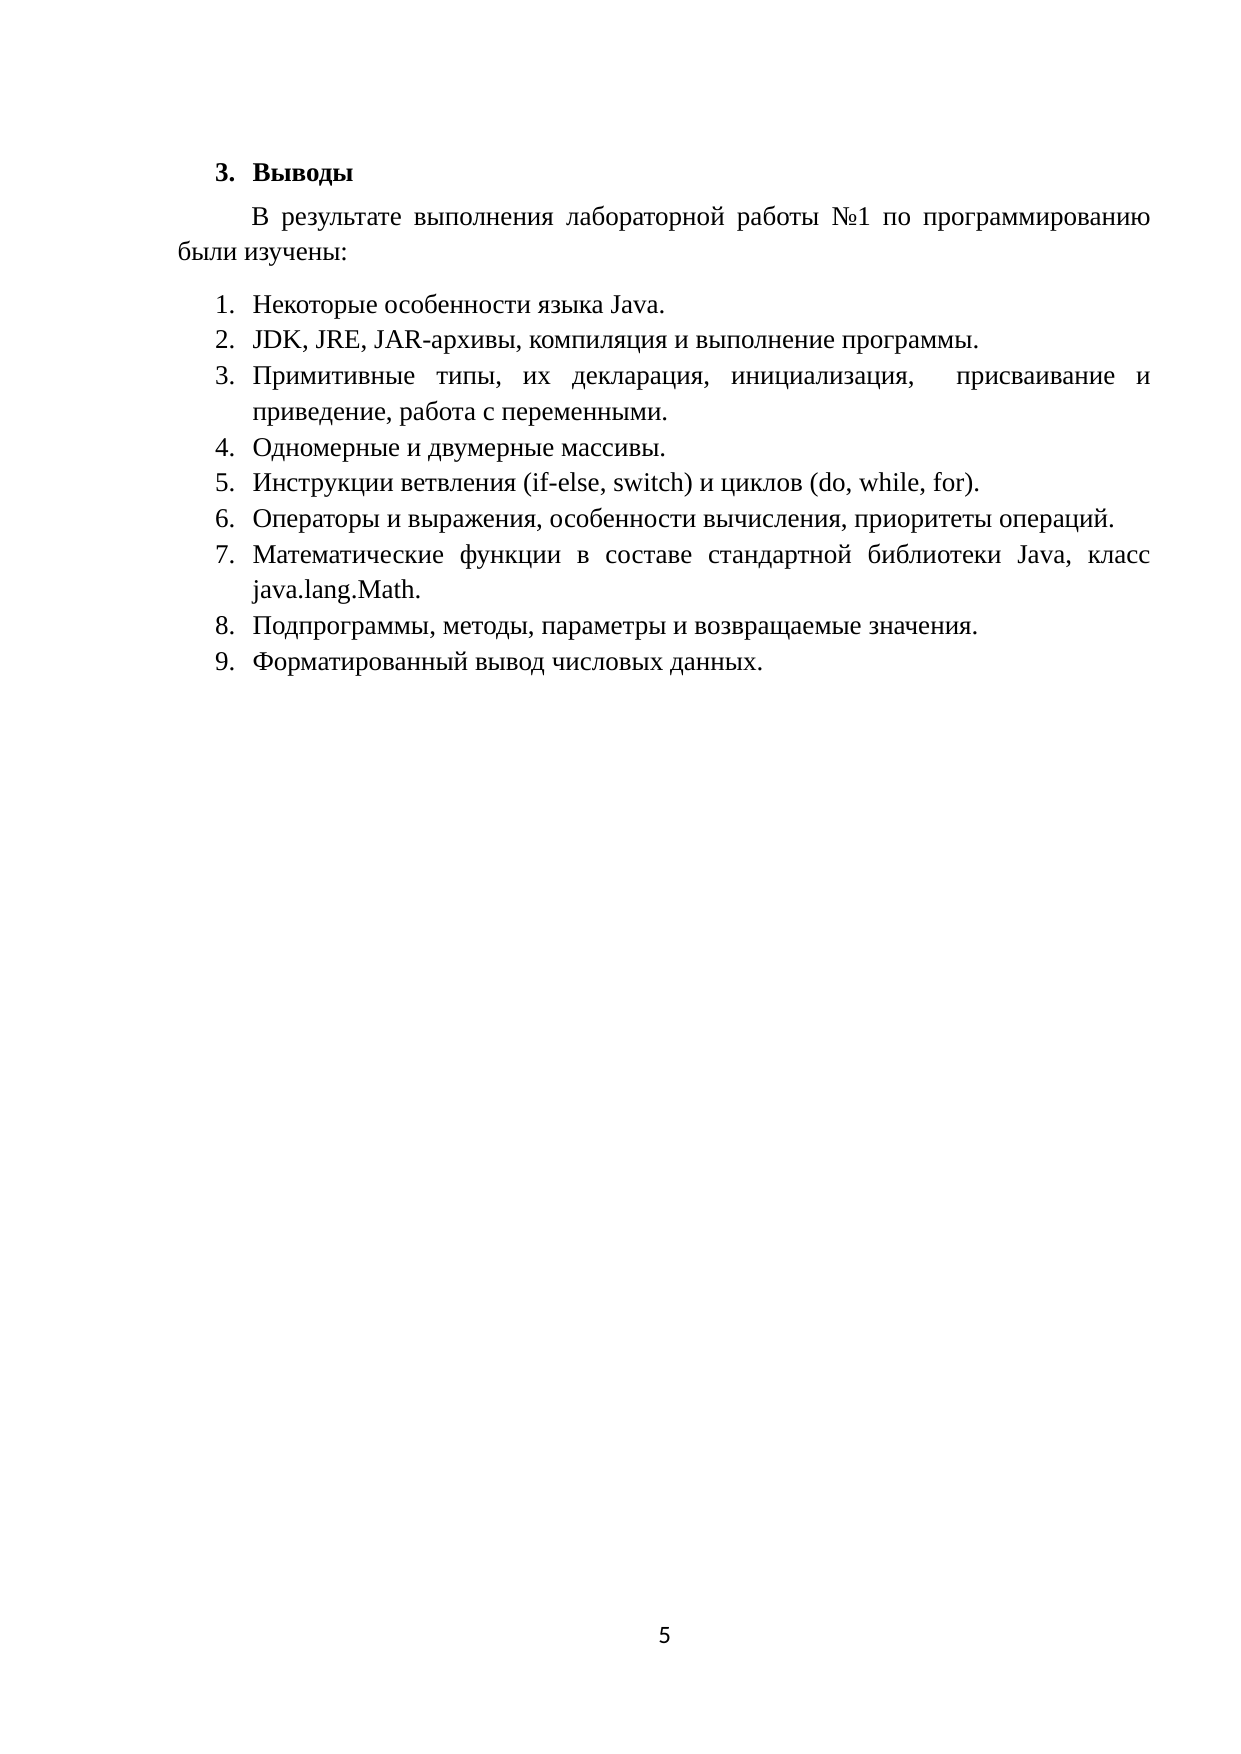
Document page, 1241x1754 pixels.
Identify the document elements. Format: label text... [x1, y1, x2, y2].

list Форматированный вывод числовых данных. [215, 645, 1152, 676]
list JDK, JRE, JAR-архивы, компиляция и выполнение программы. [215, 323, 1152, 355]
subtitle Выводы [215, 156, 1152, 187]
text В результате выполнения лабораторной работы №1 по программированию были изучены: [177, 200, 1152, 267]
list Одномерные и двумерные массивы. [215, 431, 1152, 462]
list Инструкции ветвления (if-else, switch) и циклов (do, while, for). [215, 466, 1152, 498]
list Операторы и выражения, особенности вычисления, приоритеты операций. [215, 502, 1152, 533]
list Примитивные типы, их декларация, инициализация, присваивание и приведение, работа с переменными. [215, 359, 1152, 426]
list Математические функции в составе стандартной библиотеки Java, класс java.lang.Math. [215, 538, 1152, 605]
list Подпрограммы, методы, параметры и возвращаемые значения. [215, 609, 1152, 641]
list Некоторые особенности языка Java. [215, 288, 1152, 319]
